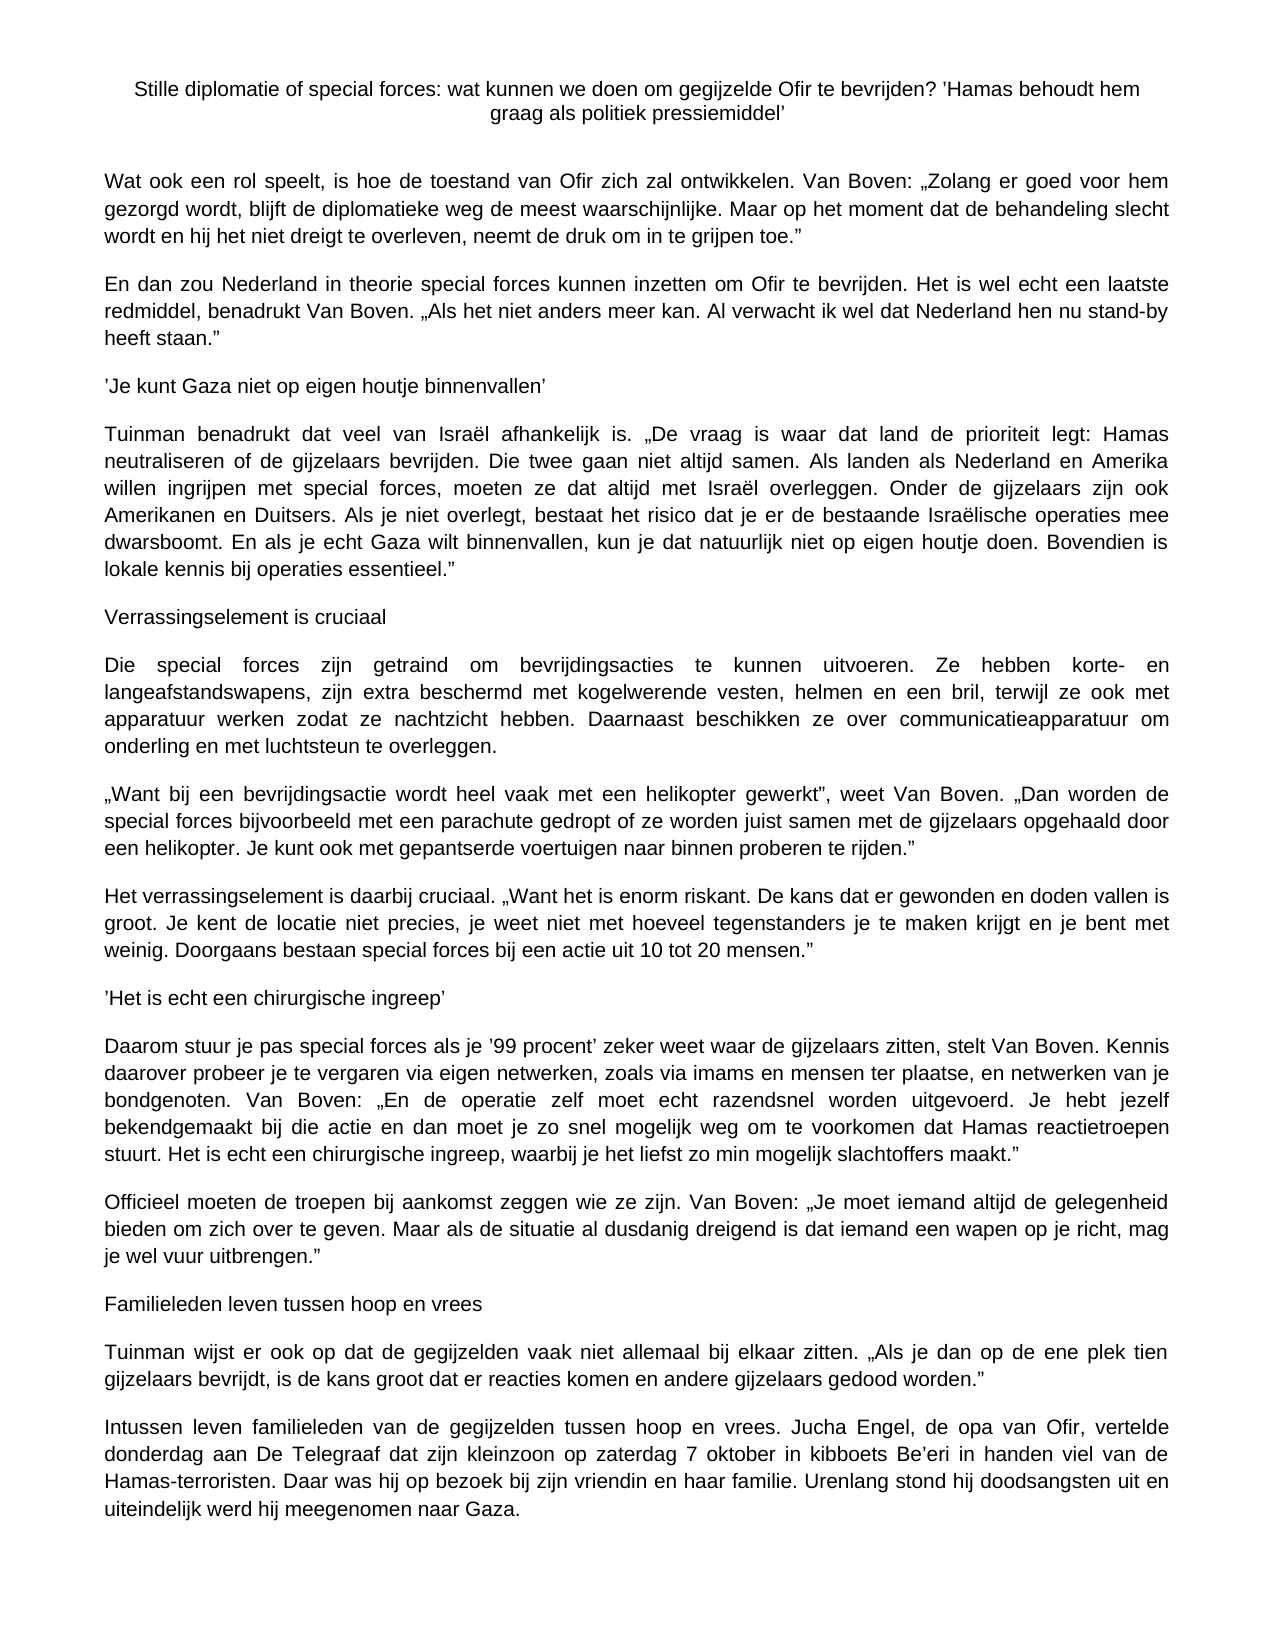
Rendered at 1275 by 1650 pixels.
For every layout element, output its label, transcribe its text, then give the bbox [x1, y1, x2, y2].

text Tuinman wijst er ook op dat de gegijzelden vaak niet allemaal bij elkaar zitten. „Als je dan op de ene plek tien gijzelaars bevrijdt, is de kans groot dat er reacties komen en andere gijzelaars gedood worden.” [104, 1337, 1171, 1391]
text En dan zou Nederland in theorie special forces kunnen inzetten om Ofir te bevrijden. Het is wel echt een laatste redmiddel, benadrukt Van Boven. „Als het niet anders meer kan. Al verwacht ik wel dat Nederland hen nu stand-by heeft staan.” [104, 268, 1171, 349]
text Die special forces zijn getraind om bevrijdingsacties te kunnen uitvoeren. Ze hebben korte- en langeafstandswapens, zijn extra beschermd met kogelwerende vesten, helmen en een bril, terwijl ze ook met apparatuur werken zodat ze nachtzicht hebben. Daarnaast beschikken ze over communicatieapparatuur om onderling en met luchtsteun te overleggen. [104, 649, 1171, 758]
text Tuinman benadrukt dat veel van Israël afhankelijk is. „De vraag is waar dat land de prioriteit legt: Hamas neutraliseren of de gijzelaars bevrijden. Die twee gaan niet altijd samen. Als landen als Nederland en Amerika willen ingrijpen met special forces, moeten ze dat altijd met Israël overleggen. Onder de gijzelaars zijn ook Amerikanen en Duitsers. Als je niet overlegt, bestaat het risico dat je er de bestaande Israëlische operaties mee dwarsboomt. En als je echt Gaza wilt binnenvallen, kun je dat natuurlijk niet op eigen houtje doen. Bovendien is lokale kennis bij operaties essentieel.” [104, 418, 1171, 581]
text „Want bij een bevrijdingsactie wordt heel vaak met een helikopter gewerkt”, weet Van Boven. „Dan worden de special forces bijvoorbeeld met een parachute gedropt of ze worden juist samen met de gijzelaars opgehaald door een helikopter. Je kunt ook met gepantserde voertuigen naar binnen proberen te rijden.” [104, 779, 1171, 860]
text ’Je kunt Gaza niet op eigen houtje binnenvallen’ [104, 370, 1171, 397]
text Intussen leven familieleden van de gegijzelden tussen hoop en vrees. Jucha Engel, de opa van Ofir, vertelde donderdag aan De Telegraaf dat zijn kleinzoon op zaterdag 7 oktober in kibboets Be’eri in handen viel van de Hamas-terroristen. Daar was hij op bezoek bij zijn vriendin en haar familie. Urenlang stond hij doodsangsten uit en uiteindelijk werd hij meegenomen naar Gaza. [104, 1412, 1171, 1520]
text Daarom stuur je pas special forces als je ’99 procent’ zeker weet waar de gijzelaars zitten, stelt Van Boven. Kennis daarover probeer je te vergaren via eigen netwerken, zoals via imams en mensen ter plaatse, en netwerken van je bondgenoten. Van Boven: „En de operatie zelf moet echt razendsnel worden uitgevoerd. Je hebt jezelf bekendgemaakt bij die actie en dan moet je zo snel mogelijk weg om te voorkomen dat Hamas reactietroepen stuurt. Het is echt een chirurgische ingreep, waarbij je het liefst zo min mogelijk slachtoffers maakt.” [104, 1031, 1171, 1166]
text Officieel moeten de troepen bij aankomst zeggen wie ze zijn. Van Boven: „Je moet iemand altijd de gelegenheid bieden om zich over te geven. Maar als de situatie al dusdanig dreigend is dat iemand een wapen op je richt, mag je wel vuur uitbrengen.” [104, 1187, 1171, 1268]
text ’Het is echt een chirurgische ingreep’ [104, 983, 1171, 1010]
text Het verrassingselement is daarbij cruciaal. „Want het is enorm riskant. De kans dat er gewonden en doden vallen is groot. Je kent de locatie niet precies, je weet niet met hoeveel tegenstanders je te maken krijgt en je bent met weinig. Doorgaans bestaan special forces bij een actie uit 10 tot 20 mensen.” [104, 881, 1171, 962]
text Verrassingselement is cruciaal [104, 602, 1171, 629]
text Familieleden leven tussen hoop en vrees [104, 1289, 1171, 1316]
text Wat ook een rol speelt, is hoe de toestand van Ofir zich zal ontwikkelen. Van Boven: „Zolang er goed voor hem gezorgd wordt, blijft de diplomatieke weg de meest waarschijnlijke. Maar op het moment dat de behandeling slecht wordt en hij het niet dreigt te overleven, neemt de druk om in te grijpen toe.” [104, 166, 1171, 247]
